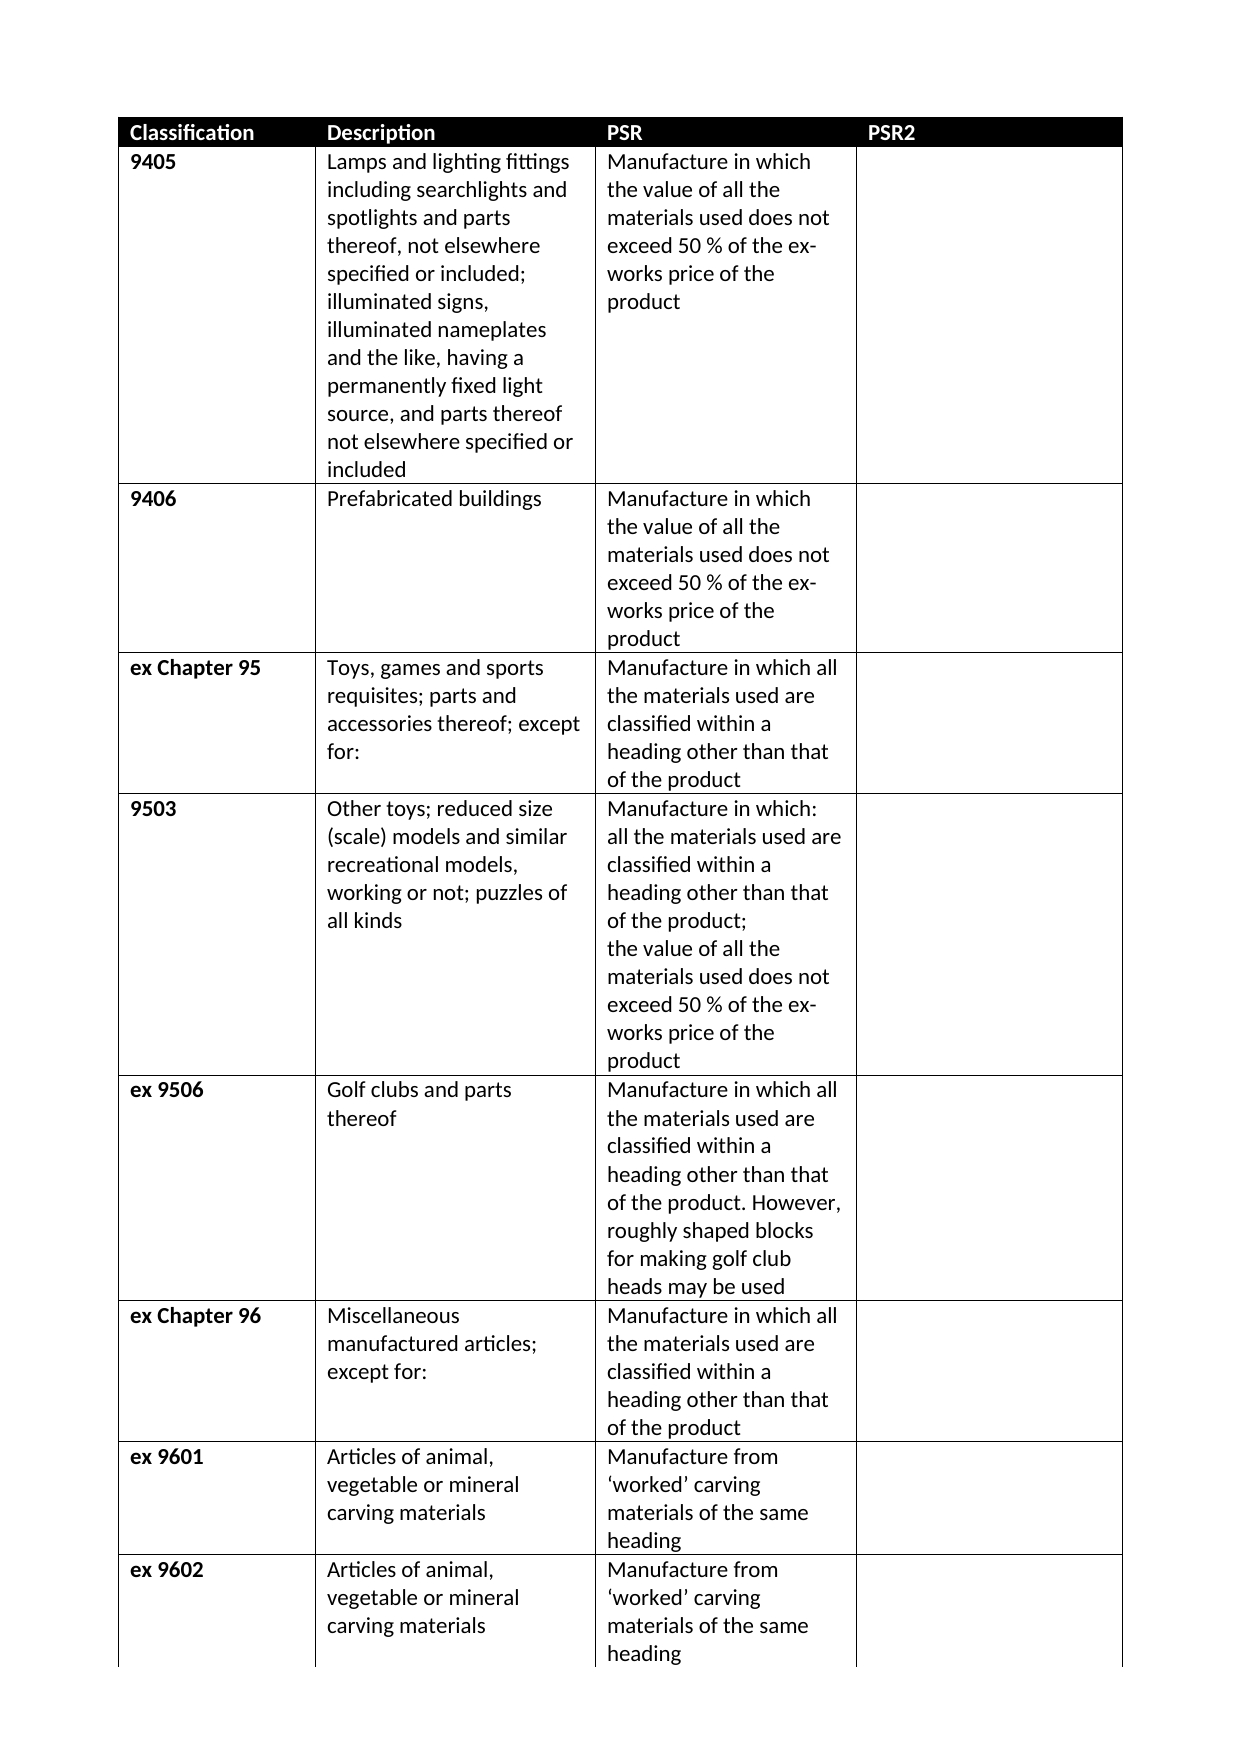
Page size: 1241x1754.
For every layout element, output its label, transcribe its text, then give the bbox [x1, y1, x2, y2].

table_cell Toys, games and sports requisites; parts and accessories thereof; except for: [316, 653, 595, 793]
table_cell Miscellaneous manufactured articles; except for: [316, 1301, 595, 1441]
table_cell [857, 147, 1122, 483]
table_cell [857, 484, 1122, 652]
table_cell Manufacture in which the value of all the materials used does not exceed 50 % of the ex-works price of the product [596, 147, 856, 483]
table_cell [857, 794, 1122, 1074]
table_cell Manufacture from ‘worked’ carving materials of the same heading [596, 1555, 856, 1667]
table_cell Manufacture in which all the materials used are classified within a heading other than that of the product. However, roughly shaped blocks for making golf club heads may be used [596, 1076, 856, 1300]
table_cell ex 9506 [119, 1076, 315, 1300]
table_cell ex 9602 [119, 1555, 315, 1667]
table_cell ex 9601 [119, 1442, 315, 1554]
table_cell Manufacture in which all the materials used are classified within a heading other than that of the product [596, 653, 856, 793]
table_cell [857, 1301, 1122, 1441]
table_cell Articles of animal, vegetable or mineral carving materials [316, 1442, 595, 1554]
table_cell [857, 1442, 1122, 1554]
table_header PSR [596, 118, 856, 146]
table_cell Articles of animal, vegetable or mineral carving materials [316, 1555, 595, 1667]
table_cell Golf clubs and parts thereof [316, 1076, 595, 1300]
table_cell Manufacture in which: all the materials used are classified within a heading other than that of the product; the value of all the materials used does not exceed 50 % of the ex-works price of the product [596, 794, 856, 1074]
table_cell Manufacture from ‘worked’ carving materials of the same heading [596, 1442, 856, 1554]
table_cell Prefabricated buildings [316, 484, 595, 652]
table_cell ex Chapter 95 [119, 653, 315, 793]
table_cell ex Chapter 96 [119, 1301, 315, 1441]
table_cell [857, 1076, 1122, 1300]
table_cell Lamps and lighting fittings including searchlights and spotlights and parts thereof, not elsewhere specified or included; illuminated signs, illuminated nameplates and the like, having a permanently fixed light source, and parts thereof not elsewhere specified or included [316, 147, 595, 483]
table_cell 9405 [119, 147, 315, 483]
table_cell [857, 1555, 1122, 1667]
table_header PSR2 [857, 118, 1122, 146]
table_cell Manufacture in which all the materials used are classified within a heading other than that of the product [596, 1301, 856, 1441]
table_cell Manufacture in which the value of all the materials used does not exceed 50 % of the ex-works price of the product [596, 484, 856, 652]
table_cell [857, 653, 1122, 793]
table_cell 9503 [119, 794, 315, 1074]
table_cell 9406 [119, 484, 315, 652]
table_cell Other toys; reduced size (scale) models and similar recreational models, working or not; puzzles of all kinds [316, 794, 595, 1074]
table_header Description [316, 118, 595, 146]
table_header Classification [119, 118, 315, 146]
